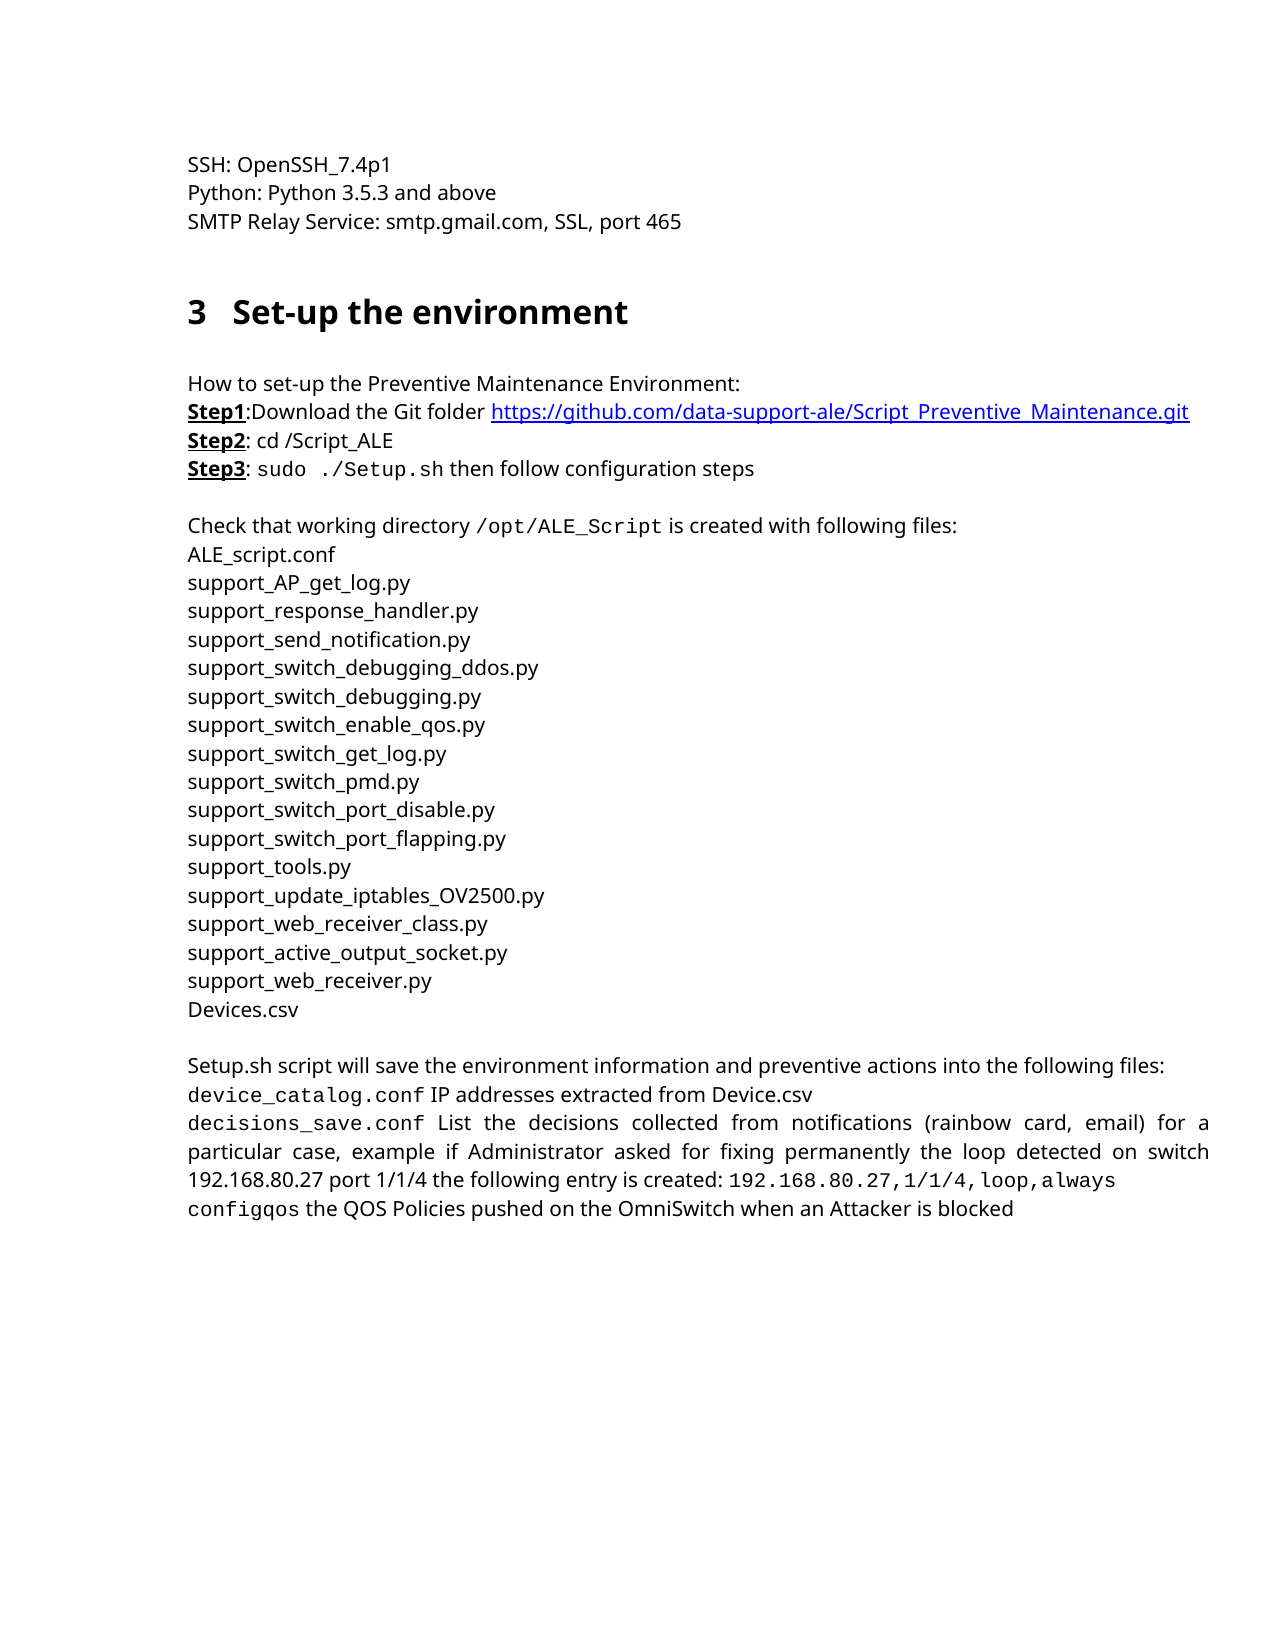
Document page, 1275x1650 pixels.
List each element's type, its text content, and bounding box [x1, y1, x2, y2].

text Devices.csv [187, 995, 1211, 1023]
text Check that working directory /opt/ALE_Script is created with following files: [187, 511, 1211, 540]
text support_web_receiver_class.py [187, 909, 1211, 938]
text Step3: sudo ./Setup.sh then follow configuration steps [187, 454, 1211, 483]
text support_AP_get_log.py [187, 568, 1211, 597]
text support_switch_get_log.py [187, 739, 1211, 767]
text support_web_receiver.py [187, 966, 1211, 995]
text support_switch_enable_qos.py [187, 710, 1211, 739]
text support_response_handler.py [187, 597, 1211, 625]
text support_switch_port_disable.py [187, 796, 1211, 824]
text support_switch_port_flapping.py [187, 824, 1211, 852]
text device_catalog.conf IP addresses extracted from Device.csv [187, 1080, 1211, 1108]
text support_switch_debugging_ddos.py [187, 653, 1211, 682]
text support_switch_debugging.py [187, 682, 1211, 710]
text decisions_save.conf List the decisions collected from notifications (rainbow card, email) for a particular case, example if Administrator asked for fixing permanently the loop detected on switch 192.168.80.27 port 1/1/4 the following entry is created: 192.168.80.27,1/1/4,loop,always [187, 1108, 1211, 1194]
text support_send_notification.py [187, 625, 1211, 653]
subtitle Set-up the environment [187, 289, 1211, 334]
text How to set-up the Preventive Maintenance Environment: [187, 369, 1211, 397]
text support_update_iptables_OV2500.py [187, 881, 1211, 909]
text ALE_script.conf [187, 540, 1211, 568]
text Step2: cd /Script_ALE [187, 426, 1211, 454]
text Step1:Download the Git folder https://github.com/data-support-ale/Script_Preventive_Maintenance.git [187, 397, 1211, 426]
text support_tools.py [187, 852, 1211, 881]
text SMTP Relay Service: smtp.gmail.com, SSL, port 465 [187, 207, 1211, 235]
text configqos the QOS Policies pushed on the OmniSwitch when an Attacker is blocked [187, 1194, 1211, 1223]
text Python: Python 3.5.3 and above [187, 178, 1211, 207]
text support_switch_pmd.py [187, 767, 1211, 796]
text Setup.sh script will save the environment information and preventive actions into the following files: [187, 1052, 1211, 1080]
text support_active_output_socket.py [187, 938, 1211, 966]
text SSH: OpenSSH_7.4p1 [187, 150, 1211, 178]
